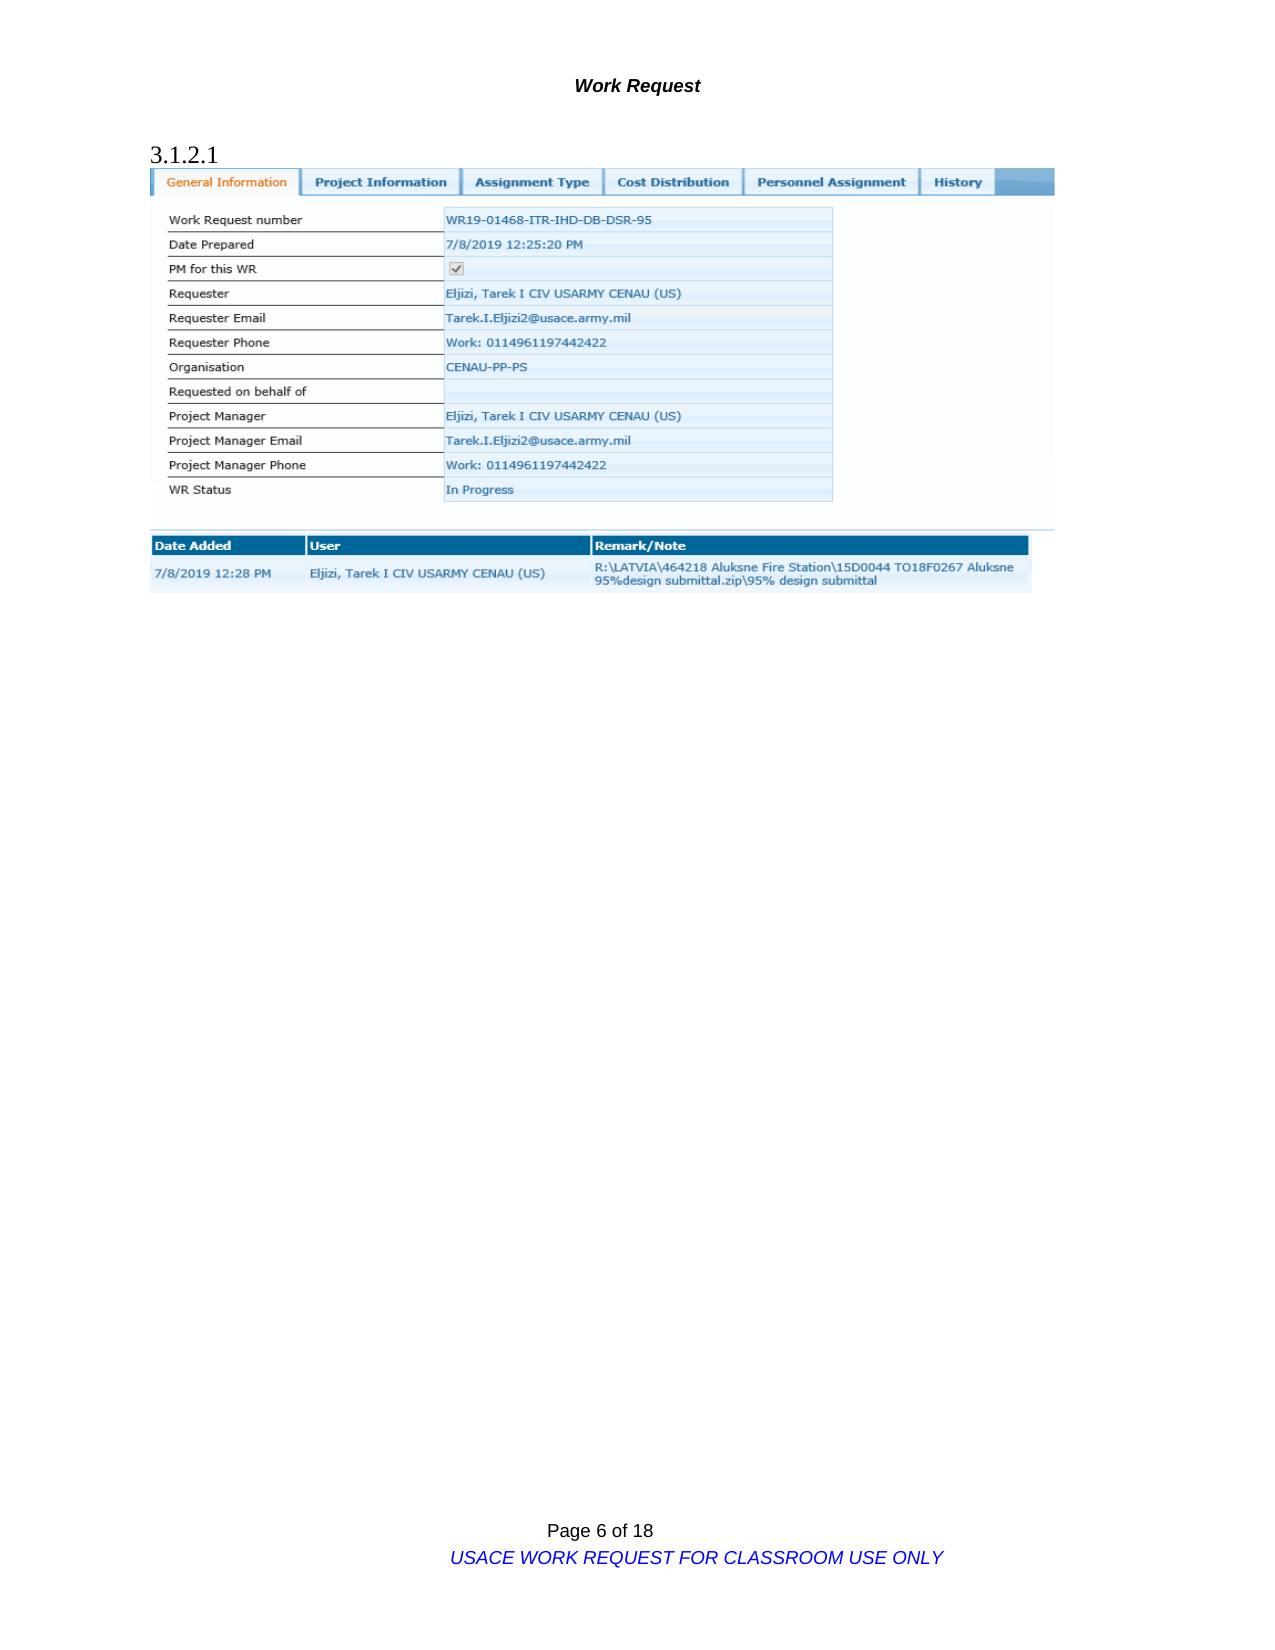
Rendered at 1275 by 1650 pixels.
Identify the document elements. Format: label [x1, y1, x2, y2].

picture [150, 168, 1055, 599]
